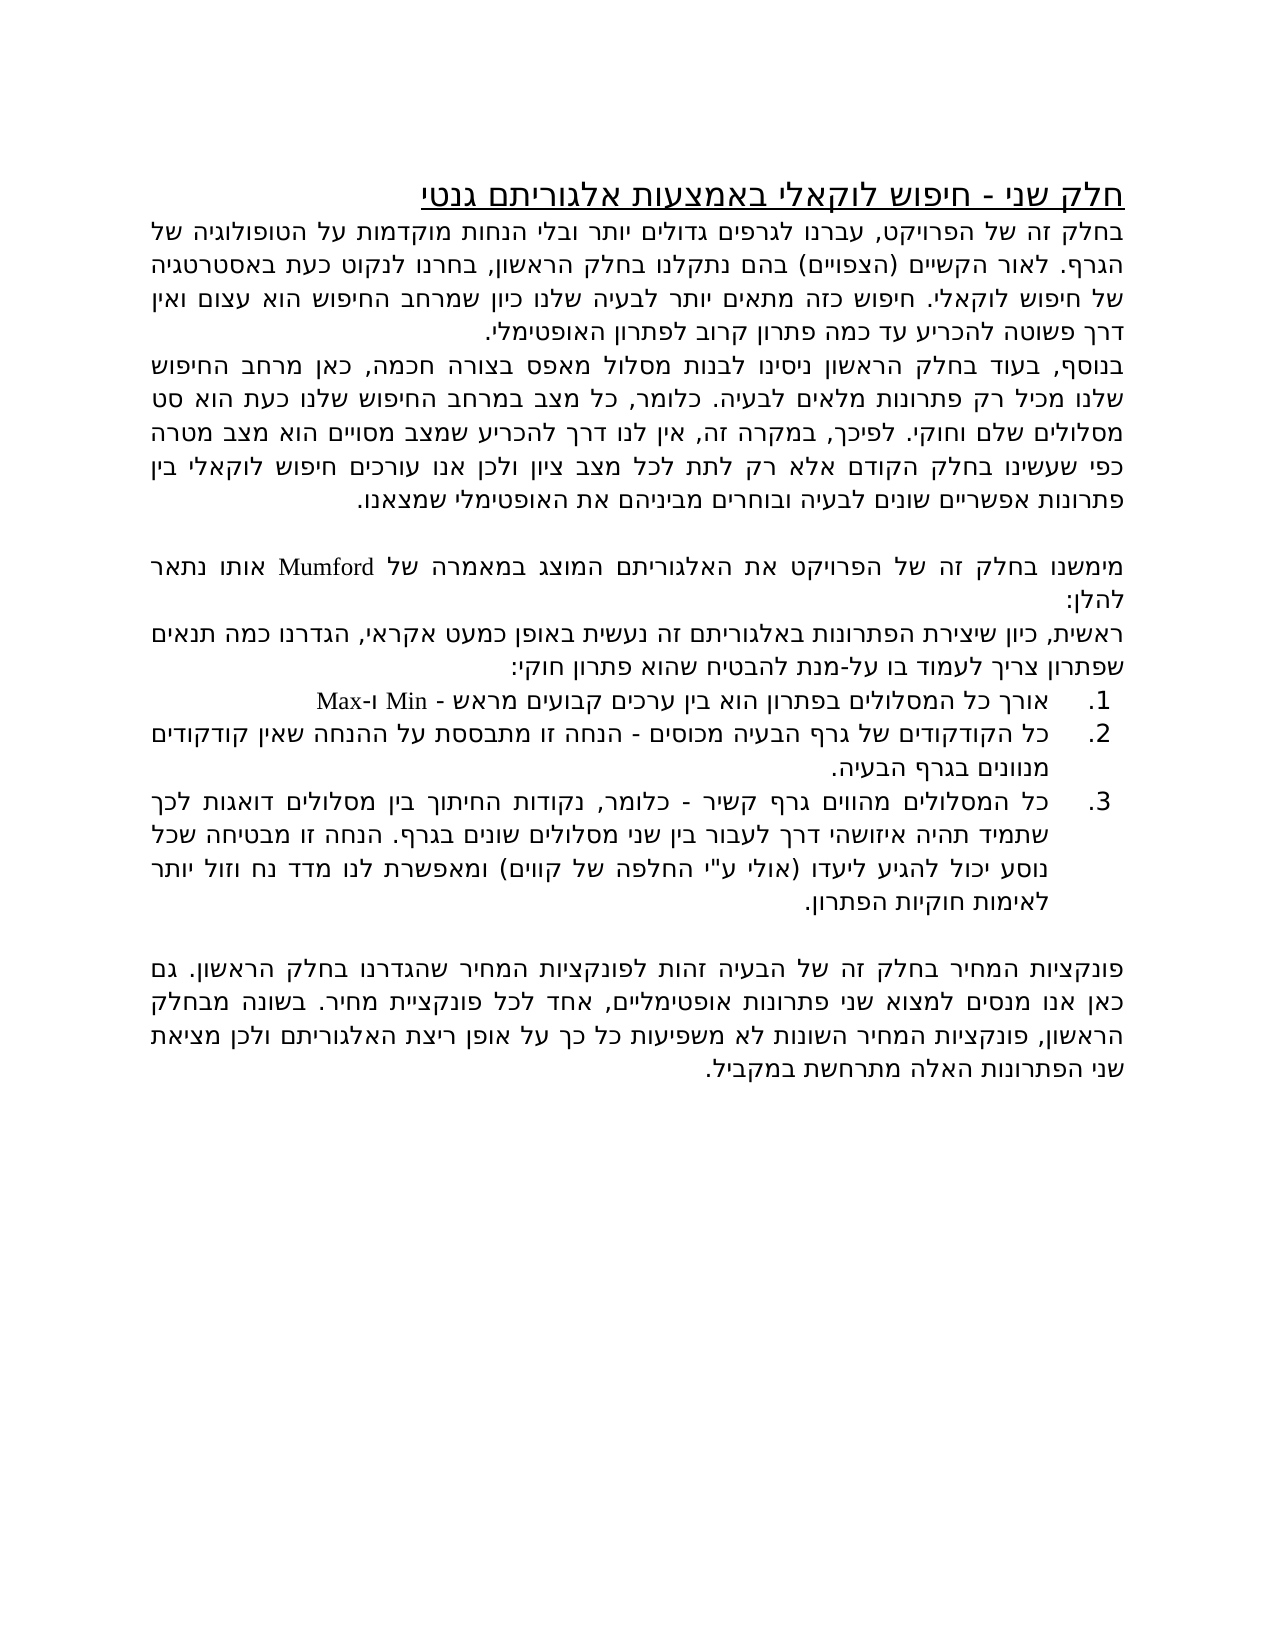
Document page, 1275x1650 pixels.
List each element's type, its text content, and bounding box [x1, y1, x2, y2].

text ראשית, כיון שיצירת הפתרונות באלגוריתם זה נעשית באופן כמעט אקראי, הגדרנו כמה תנאים שפתרון צריך לעמוד בו על-מנת להבטיח שהוא פתרון חוקי: [150, 619, 1125, 682]
list כל המסלולים מהווים גרף קשיר - כלומר, נקודות החיתוך בין מסלולים דואגות לכך שתמיד תהיה איזושהי דרך לעבור בין שני מסלולים שונים בגרף. הנחה זו מבטיחה שכל נוסע יכול להגיע ליעדו (אולי ע"י החלפה של קווים) ומאפשרת לנו מדד נח וזול יותר לאימות חוקיות הפתרון. [150, 787, 1087, 917]
text בנוסף, בעוד בחלק הראשון ניסינו לבנות מסלול מאפס בצורה חכמה, כאן מרחב החיפוש שלנו מכיל רק פתרונות מלאים לבעיה. כלומר, כל מצב במרחב החיפוש שלנו כעת הוא סט מסלולים שלם וחוקי. לפיכך, במקרה זה, אין לנו דרך להכריע שמצב מסויים הוא מצב מטרה כפי שעשינו בחלק הקודם אלא רק לתת לכל מצב ציון ולכן אנו עורכים חיפוש לוקאלי בין פתרונות אפשריים שונים לבעיה ובוחרים מביניהם את האופטימלי שמצאנו. [150, 351, 1125, 514]
list אורך כל המסלולים בפתרון הוא בין ערכים קבועים מראש - Min ו-Max [150, 686, 1087, 715]
subtitle חלק שני - חיפוש לוקאלי באמצעות אלגוריתם גנטי [150, 175, 1125, 214]
text פונקציות המחיר בחלק זה של הבעיה זהות לפונקציות המחיר שהגדרנו בחלק הראשון. גם כאן אנו מנסים למצוא שני פתרונות אופטימליים, אחד לכל פונקציית מחיר. בשונה מבחלק הראשון, פונקציות המחיר השונות לא משפיעות כל כך על אופן ריצת האלגוריתם ולכן מציאת שני הפתרונות האלה מתרחשת במקביל. [150, 954, 1125, 1084]
text בחלק זה של הפרויקט, עברנו לגרפים גדולים יותר ובלי הנחות מוקדמות על הטופולוגיה של הגרף. לאור הקשיים (הצפויים) בהם נתקלנו בחלק הראשון, בחרנו לנקוט כעת באסטרטגיה של חיפוש לוקאלי. חיפוש כזה מתאים יותר לבעיה שלנו כיון שמרחב החיפוש הוא עצום ואין דרך פשוטה להכריע עד כמה פתרון קרוב לפתרון האופטימלי. [150, 217, 1125, 347]
list כל הקודקודים של גרף הבעיה מכוסים - הנחה זו מתבססת על ההנחה שאין קודקודים מנוונים בגרף הבעיה. [150, 720, 1087, 782]
text מימשנו בחלק זה של הפרויקט את האלגוריתם המוצג במאמרה של Mumford אותו נתאר להלן: [150, 552, 1125, 614]
